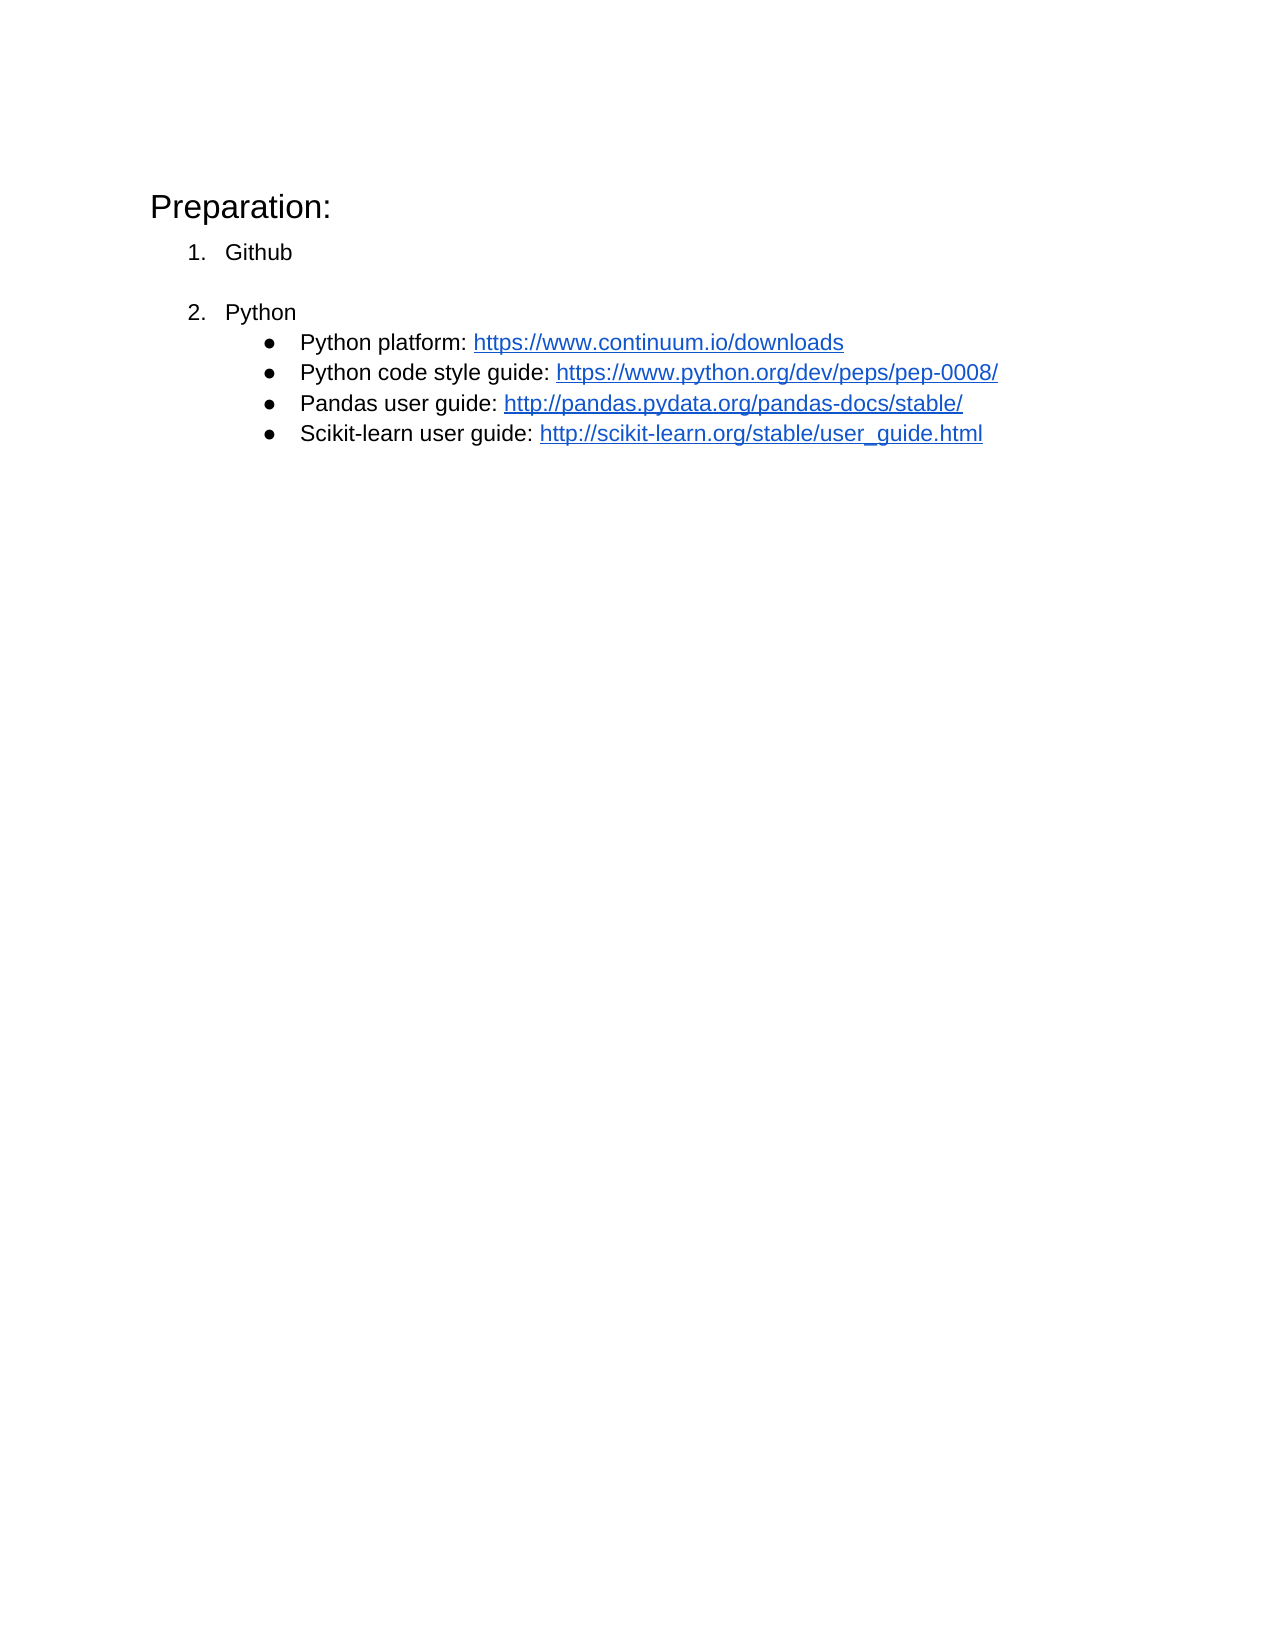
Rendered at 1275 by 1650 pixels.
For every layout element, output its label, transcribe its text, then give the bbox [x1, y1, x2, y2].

subtitle Preparation: [150, 187, 1125, 226]
list Python code style guide: https://www.python.org/dev/peps/pep-0008/ [262, 359, 1125, 386]
list Python [187, 299, 1125, 325]
list Github [187, 238, 1125, 265]
list Scikit-learn user guide: http://scikit-learn.org/stable/user_guide.html [262, 420, 1125, 446]
list Python platform: https://www.continuum.io/downloads [262, 329, 1125, 355]
list Pandas user guide: http://pandas.pydata.org/pandas-docs/stable/ [262, 389, 1125, 416]
